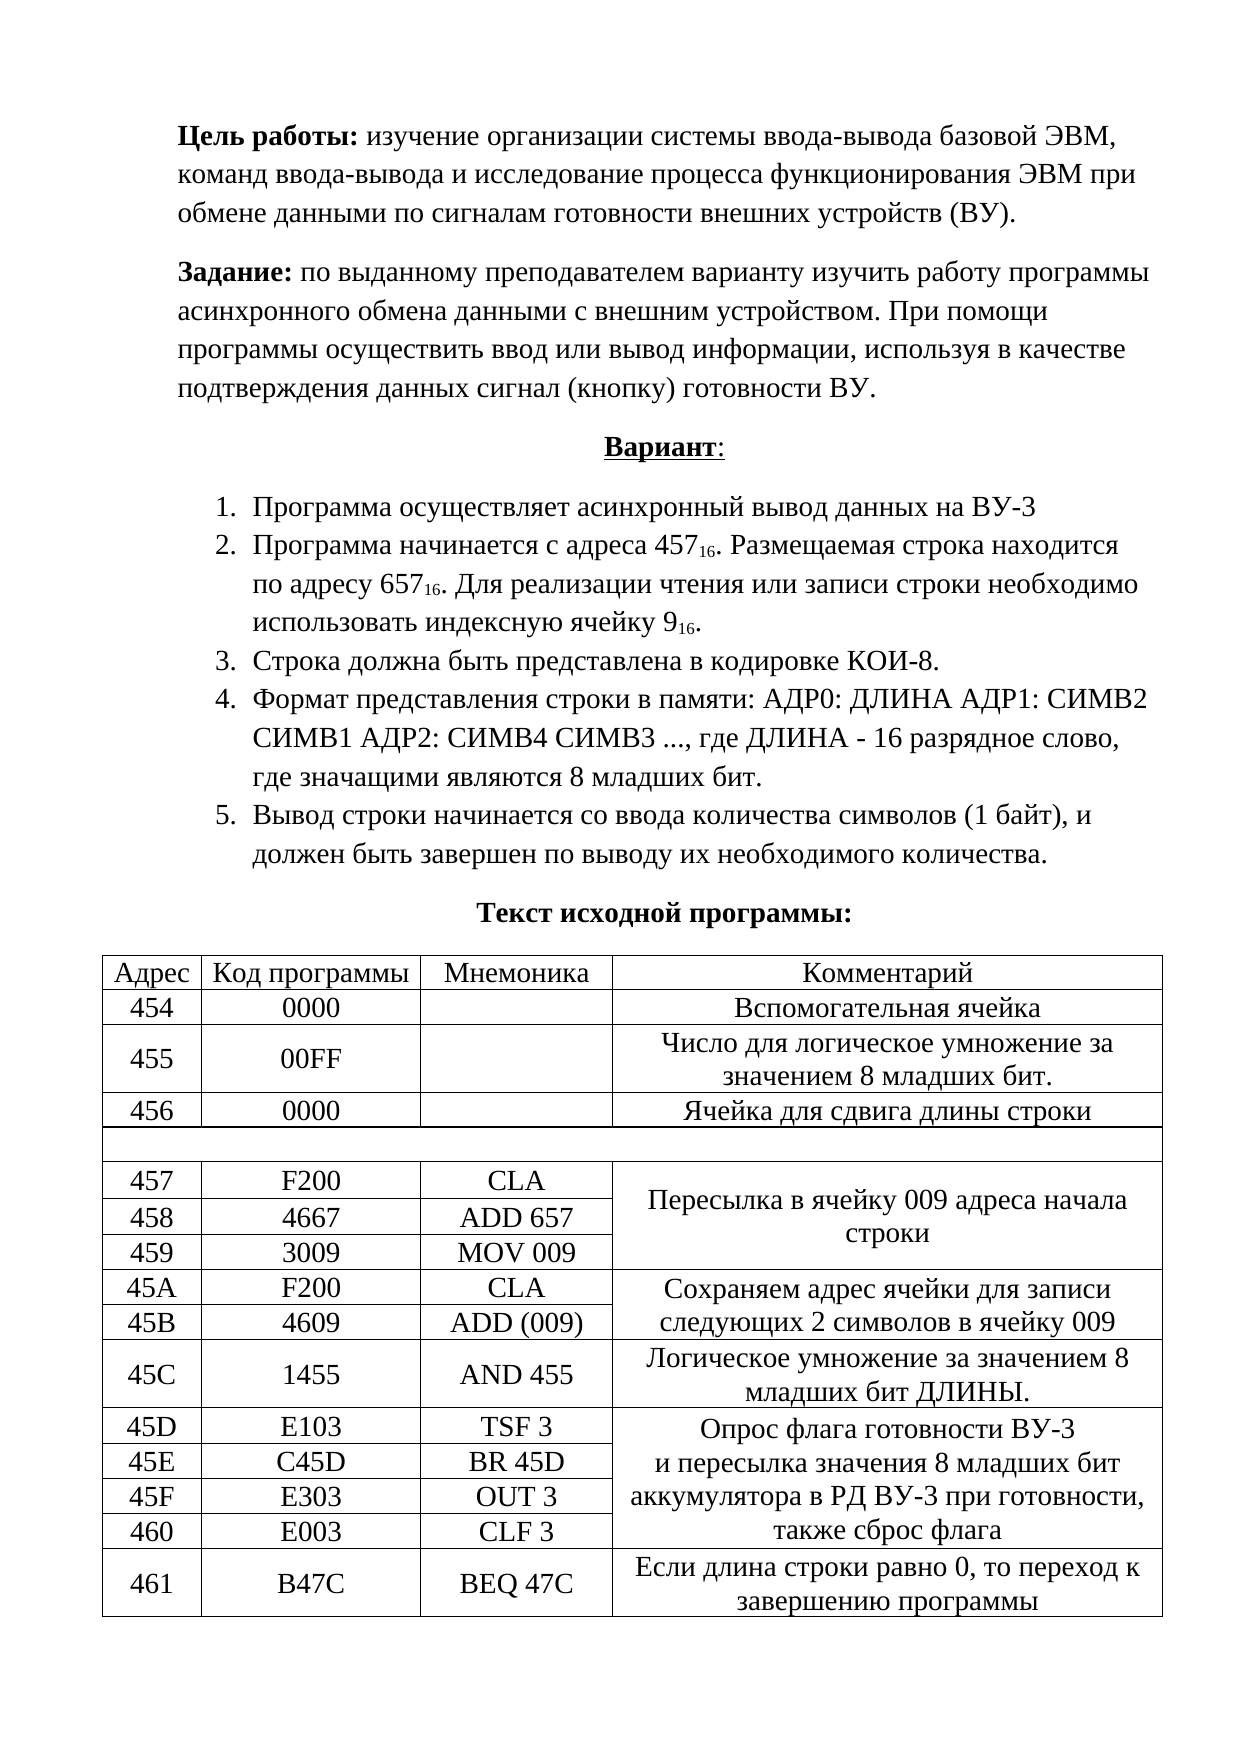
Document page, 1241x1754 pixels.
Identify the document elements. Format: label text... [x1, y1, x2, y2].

table_cell 4667 [202, 1199, 420, 1233]
table_cell CLA [421, 1270, 612, 1304]
text Вариант: [177, 429, 1152, 463]
list Формат представления строки в памяти: АДР0: ДЛИНА АДР1: СИМВ2 СИМВ1 АДР2: СИМВ4 СИМВ3 ..., где ДЛИНА - 16 разрядное слово, где значащими являются 8 младших бит. [215, 682, 1152, 792]
list Программа осуществляет асинхронный вывод данных на ВУ-3 [215, 489, 1152, 522]
table_cell B47C [202, 1549, 420, 1616]
table_cell 454 [103, 990, 201, 1024]
table_cell 45B [103, 1305, 201, 1339]
table_cell Если длина строки равно 0, то переход к завершению программы [613, 1549, 1162, 1616]
table_cell [421, 1093, 612, 1126]
table_cell 45D [103, 1408, 201, 1442]
table_cell [421, 1025, 612, 1092]
table_cell F200 [202, 1162, 420, 1198]
table_cell 458 [103, 1199, 201, 1233]
text Текст исходной программы: [177, 895, 1152, 929]
table_cell [103, 1128, 1162, 1161]
table_cell CLA [421, 1162, 612, 1198]
table_header Адрес [103, 956, 201, 989]
table_header Код программы [202, 956, 420, 989]
table_cell MOV 009 [421, 1235, 612, 1269]
table_cell 00FF [202, 1025, 420, 1092]
table_cell BEQ 47C [421, 1549, 612, 1616]
text Задание: по выданному преподавателем варианту изучить работу программы асинхронного обмена данными с внешним устройством. При помощи программы осуществить ввод или вывод информации, используя в качестве подтверждения данных сигнал (кнопку) готовности ВУ. [177, 254, 1152, 404]
table_cell 1455 [202, 1340, 420, 1407]
table_cell E103 [202, 1408, 420, 1442]
table_cell Пересылка в ячейку 009 адреса начала строки [613, 1162, 1162, 1269]
list Строка должна быть представлена в кодировке КОИ-8. [215, 643, 1152, 677]
table_cell 4609 [202, 1305, 420, 1339]
table_header Мнемоника [421, 956, 612, 989]
table_cell 455 [103, 1025, 201, 1092]
table_cell 456 [103, 1093, 201, 1126]
table_cell Вспомогательная ячейка [613, 990, 1162, 1024]
table_cell E303 [202, 1479, 420, 1513]
list Программа начинается с адреса 45716. Размещаемая строка находится по адресу 65716. Для реализации чтения или записи строки необходимо использовать индексную ячейку 916. [215, 527, 1152, 638]
table_cell [421, 990, 612, 1024]
table_header Комментарий [613, 956, 1162, 989]
table_cell OUT 3 [421, 1479, 612, 1513]
table_cell 3009 [202, 1235, 420, 1269]
table_cell 459 [103, 1235, 201, 1269]
table_cell Логическое умножение за значением 8 младших бит ДЛИНЫ. [613, 1340, 1162, 1407]
table_cell 45F [103, 1479, 201, 1513]
table_cell AND 455 [421, 1340, 612, 1407]
table_cell 45A [103, 1270, 201, 1304]
table_cell BR 45D [421, 1444, 612, 1478]
table_cell ADD (009) [421, 1305, 612, 1339]
table_cell 0000 [202, 990, 420, 1024]
table_cell Сохраняем адрес ячейки для записи следующих 2 символов в ячейку 009 [613, 1270, 1162, 1339]
text Цель работы: изучение организации системы ввода-вывода базовой ЭВМ, команд ввода-вывода и исследование процесса функционирования ЭВМ при обмене данными по сигналам готовности внешних устройств (ВУ). [177, 118, 1152, 229]
table_cell 457 [103, 1162, 201, 1198]
table_cell Число для логическое умножение за значением 8 младших бит. [613, 1025, 1162, 1092]
table_cell 45E [103, 1444, 201, 1478]
table_cell Опрос флага готовности ВУ-3 и пересылка значения 8 младших бит аккумулятора в РД ВУ-3 при готовности, также сброс флага [613, 1408, 1162, 1548]
table_cell CLF 3 [421, 1514, 612, 1548]
table_cell F200 [202, 1270, 420, 1304]
table_cell 0000 [202, 1093, 420, 1126]
table_cell TSF 3 [421, 1408, 612, 1442]
table_cell C45D [202, 1444, 420, 1478]
list Вывод строки начинается со ввода количества символов (1 байт), и должен быть завершен по выводу их необходимого количества. [215, 797, 1152, 869]
table_cell Ячейка для сдвига длины строки [613, 1093, 1162, 1126]
table_cell 45C [103, 1340, 201, 1407]
table_cell 461 [103, 1549, 201, 1616]
table_cell 460 [103, 1514, 201, 1548]
table_cell E003 [202, 1514, 420, 1548]
table_cell ADD 657 [421, 1199, 612, 1233]
